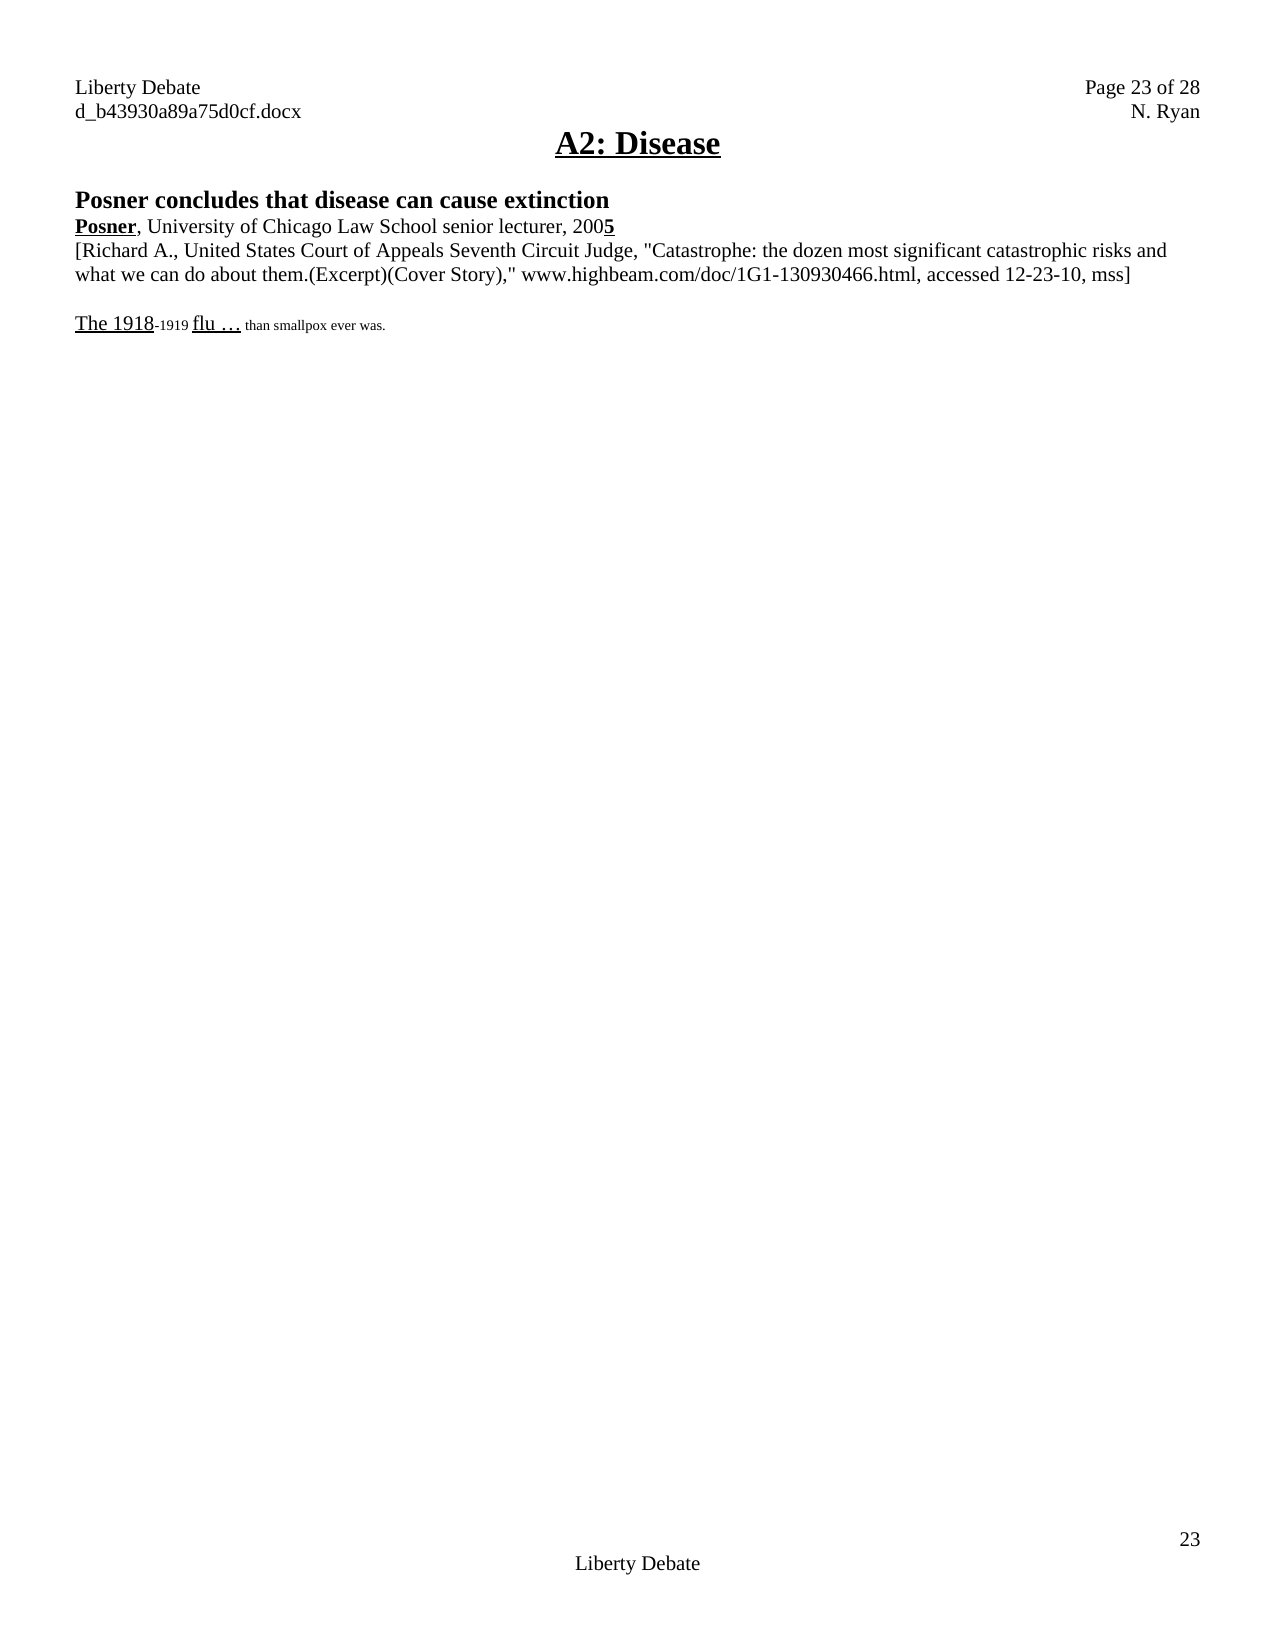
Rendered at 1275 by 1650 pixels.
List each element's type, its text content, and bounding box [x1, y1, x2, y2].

text Posner concludes that disease can cause extinction [75, 186, 1200, 214]
text [Richard A., United States Court of Appeals Seventh Circuit Judge, "Catastrophe: the dozen most significant catastrophic risks and what we can do about them.(Excerpt)(Cover Story)," www.highbeam.com/doc/1G1-130930466.html, accessed 12-23-10, mss] [75, 238, 1200, 286]
text The 1918-1919 flu … than smallpox ever was. [75, 311, 1200, 334]
subtitle A2: Disease [75, 123, 1200, 161]
text Posner, University of Chicago Law School senior lecturer, 2005 [75, 214, 1200, 238]
